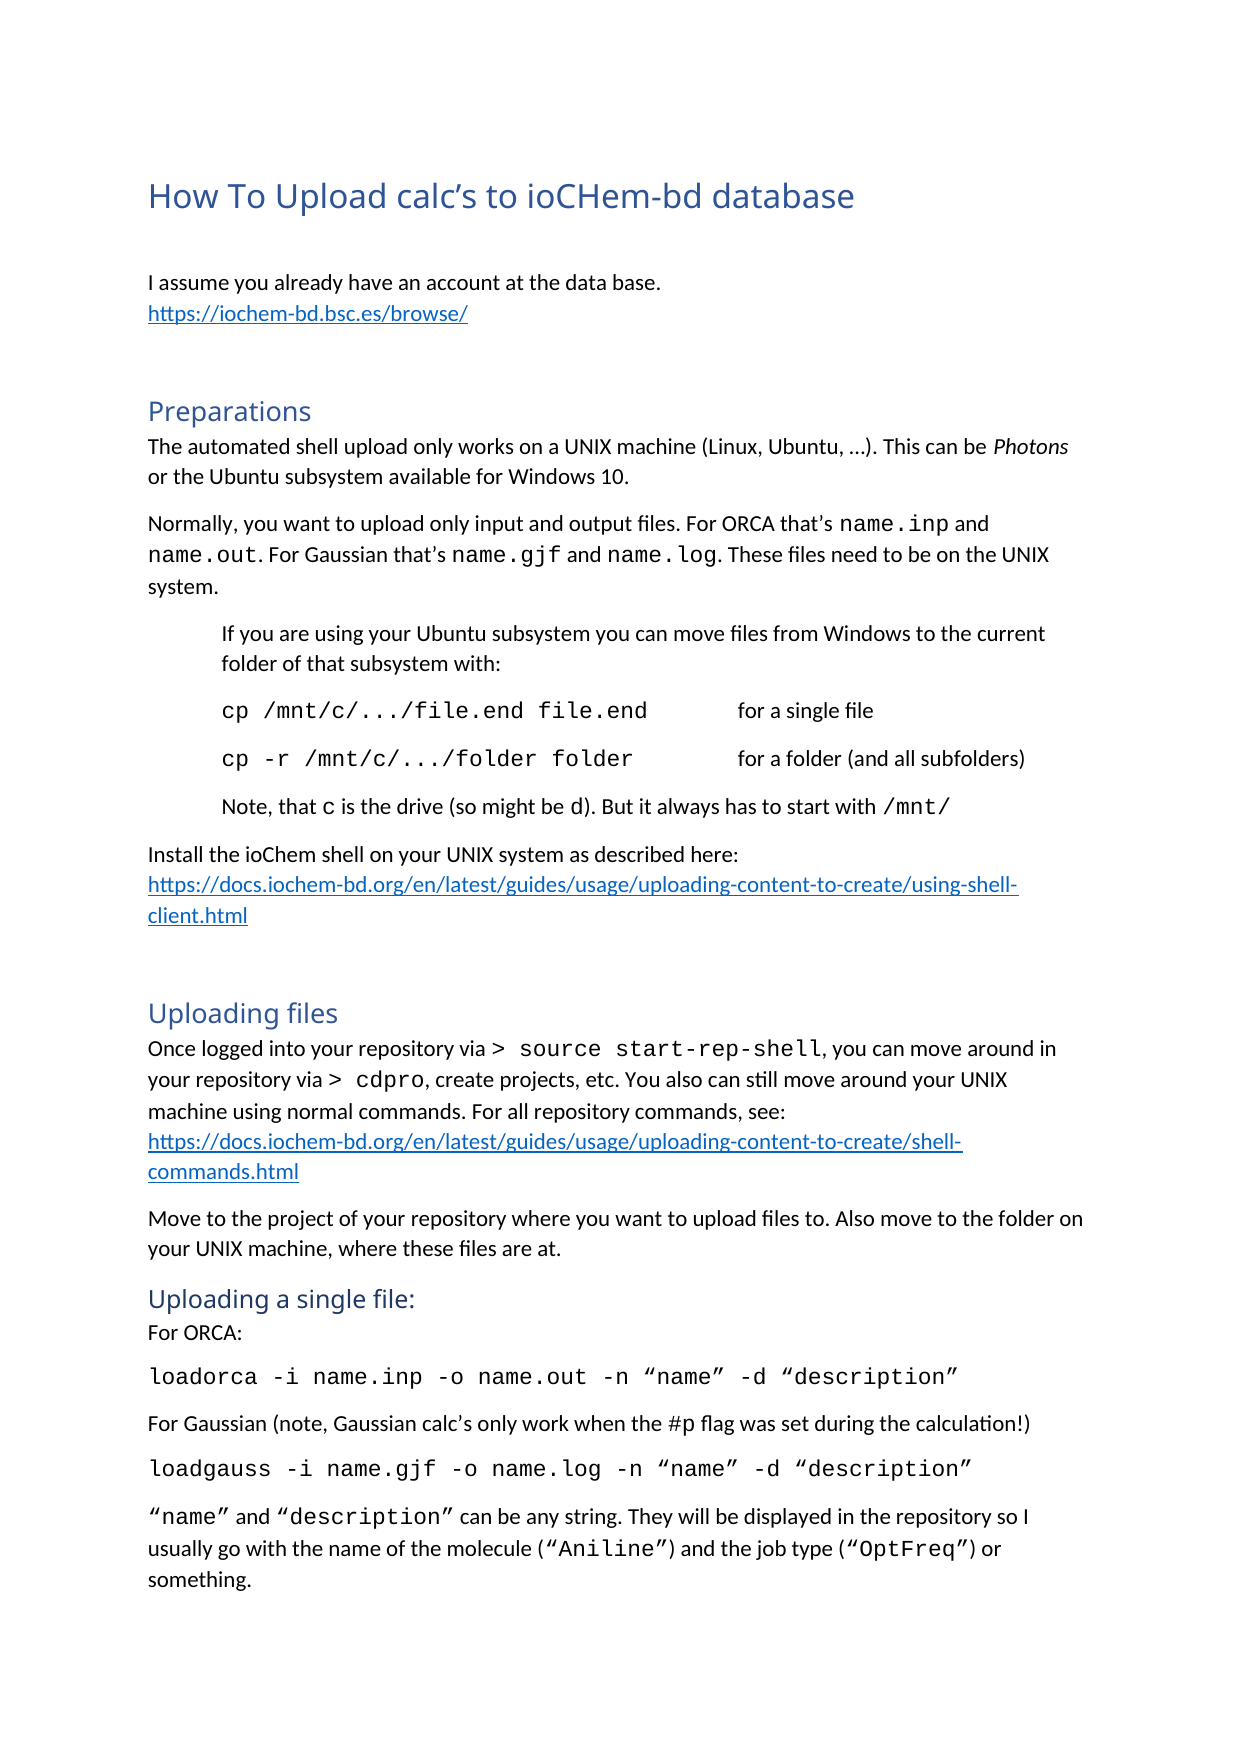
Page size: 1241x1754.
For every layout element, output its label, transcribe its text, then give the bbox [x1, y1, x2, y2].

text I assume you already have an account at the data base. [148, 268, 1093, 296]
text “name” and “description” can be any string. They will be displayed in the repository so I usually go with the name of the molecule (“Aniline”) and the job type (“OptFreq”) or something. [148, 1502, 1093, 1593]
subtitle Uploading a single file: [148, 1281, 1093, 1315]
text cp /mnt/c/.../file.end file.end for a single file [221, 696, 1093, 725]
text loadgauss -i name.gjf -o name.log -n “name” -d “description” [148, 1458, 1093, 1484]
text loadorca -i name.inp -o name.out -n “name” -d “description” [148, 1365, 1093, 1391]
text Once logged into your repository via > source start-rep-shell, you can move around in your repository via > cdpro, create projects, etc. You also can still move around your UNIX machine using normal commands. For all repository commands, see: [148, 1034, 1093, 1125]
subtitle Uploading files [148, 994, 1093, 1031]
text https://docs.iochem-bd.org/en/latest/guides/usage/uploading-content-to-create/shell-commands.html [148, 1127, 1093, 1185]
subtitle Preparations [148, 392, 1093, 429]
text Move to the project of your repository where you want to upload files to. Also move to the folder on your UNIX machine, where these files are at. [148, 1204, 1093, 1262]
text For Gaussian (note, Gaussian calc’s only work when the #p flag was set during the calculation!) [148, 1409, 1093, 1439]
text https://docs.iochem-bd.org/en/latest/guides/usage/uploading-content-to-create/using-shell-client.html [148, 871, 1093, 929]
text Normally, you want to upload only input and output files. For ORCA that’s name.inp and name.out. For Gaussian that’s name.gjf and name.log. These files need to be on the UNIX system. [148, 509, 1093, 600]
subtitle How To Upload calc’s to ioCHem-bd database [148, 173, 1093, 218]
text If you are using your Ubuntu subsystem you can move files from Windows to the current folder of that subsystem with: [221, 619, 1093, 677]
text The automated shell upload only works on a UNIX machine (Linux, Ubuntu, …). This can be Photons or the Ubuntu subsystem available for Windows 10. [148, 432, 1093, 490]
text For ORCA: [148, 1318, 1093, 1346]
text https://iochem-bd.bsc.es/browse/ [148, 299, 1093, 327]
text Install the ioChem shell on your UNIX system as described here: [148, 840, 1093, 868]
text cp -r /mnt/c/.../folder folder for a folder (and all subfolders) [221, 744, 1093, 773]
text Note, that c is the drive (so might be d). But it always has to start with /mnt/ [221, 792, 1093, 821]
